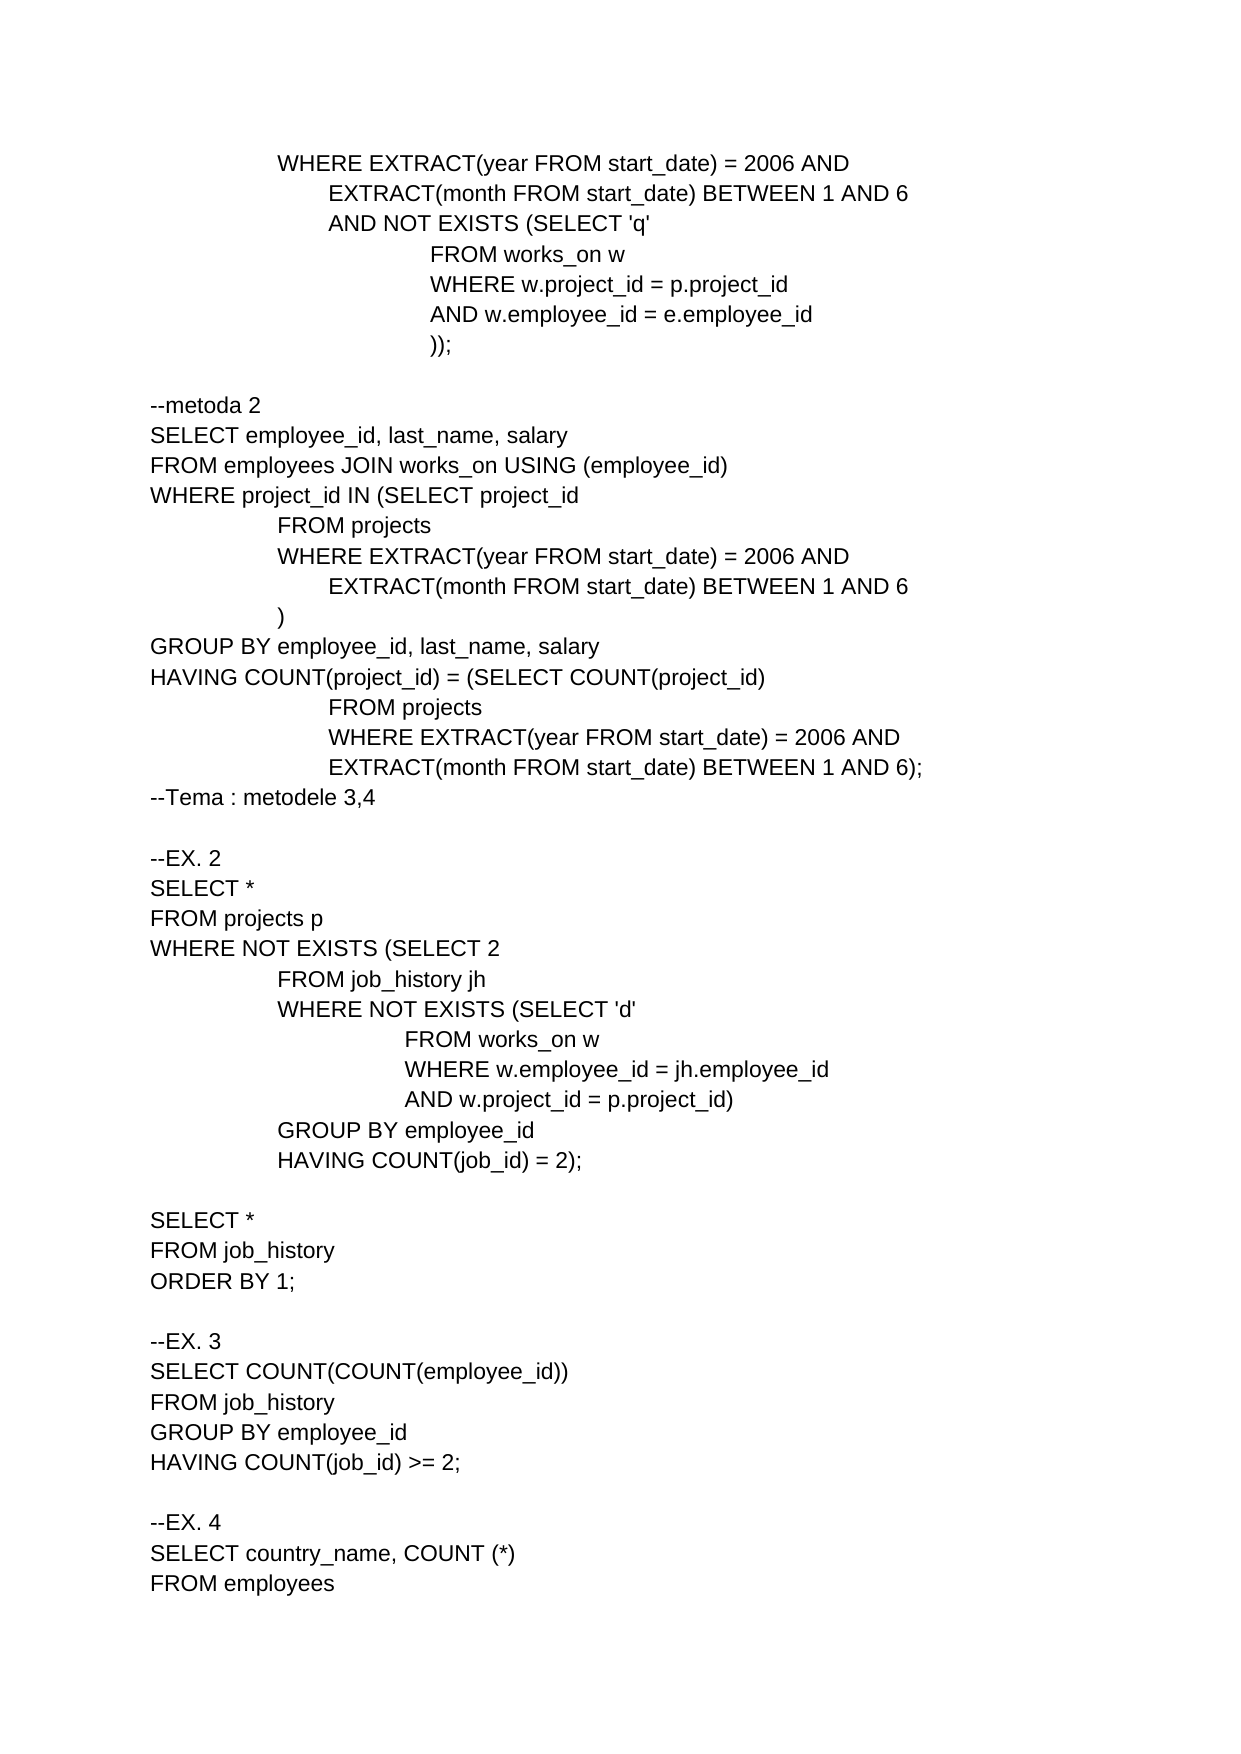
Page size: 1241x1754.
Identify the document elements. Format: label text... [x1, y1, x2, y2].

text FROM projects p [150, 905, 1090, 932]
text --EX. 2 [150, 845, 1090, 871]
text WHERE w.project_id = p.project_id [150, 271, 1090, 297]
text FROM projects [150, 512, 1090, 539]
text FROM job_history [150, 1388, 1090, 1415]
text HAVING COUNT(job_id) >= 2; [150, 1449, 1090, 1475]
text GROUP BY employee_id [150, 1117, 1090, 1143]
text SELECT country_name, COUNT (*) [150, 1539, 1090, 1566]
text WHERE project_id IN (SELECT project_id [150, 482, 1090, 509]
text FROM job_history [150, 1237, 1090, 1264]
text EXTRACT(month FROM start_date) BETWEEN 1 AND 6); [150, 754, 1090, 781]
text ) [150, 603, 1090, 629]
text SELECT * [150, 875, 1090, 901]
text HAVING COUNT(job_id) = 2); [150, 1147, 1090, 1173]
text AND w.employee_id = e.employee_id [150, 301, 1090, 327]
text GROUP BY employee_id [150, 1419, 1090, 1445]
text WHERE NOT EXISTS (SELECT 2 [150, 935, 1090, 962]
text GROUP BY employee_id, last_name, salary [150, 633, 1090, 660]
text EXTRACT(month FROM start_date) BETWEEN 1 AND 6 [150, 573, 1090, 599]
text --metoda 2 [150, 392, 1090, 418]
text --Tema : metodele 3,4 [150, 784, 1090, 811]
text WHERE EXTRACT(year FROM start_date) = 2006 AND [150, 150, 1090, 176]
text AND w.project_id = p.project_id) [150, 1086, 1090, 1113]
text FROM works_on w [150, 1026, 1090, 1052]
text FROM projects [150, 694, 1090, 720]
text WHERE EXTRACT(year FROM start_date) = 2006 AND [150, 543, 1090, 569]
text HAVING COUNT(project_id) = (SELECT COUNT(project_id) [150, 663, 1090, 690]
text FROM employees JOIN works_on USING (employee_id) [150, 452, 1090, 478]
text WHERE EXTRACT(year FROM start_date) = 2006 AND [150, 724, 1090, 750]
text FROM job_history jh [150, 966, 1090, 992]
text WHERE NOT EXISTS (SELECT 'd' [150, 996, 1090, 1022]
text EXTRACT(month FROM start_date) BETWEEN 1 AND 6 [150, 180, 1090, 207]
text WHERE w.employee_id = jh.employee_id [150, 1056, 1090, 1083]
text AND NOT EXISTS (SELECT 'q' [150, 210, 1090, 237]
text SELECT employee_id, last_name, salary [150, 422, 1090, 448]
text SELECT * [150, 1207, 1090, 1234]
text )); [150, 331, 1090, 358]
text --EX. 4 [150, 1509, 1090, 1536]
text FROM employees [150, 1570, 1090, 1596]
text ORDER BY 1; [150, 1268, 1090, 1294]
text SELECT COUNT(COUNT(employee_id)) [150, 1358, 1090, 1385]
text --EX. 3 [150, 1328, 1090, 1354]
text FROM works_on w [150, 241, 1090, 267]
